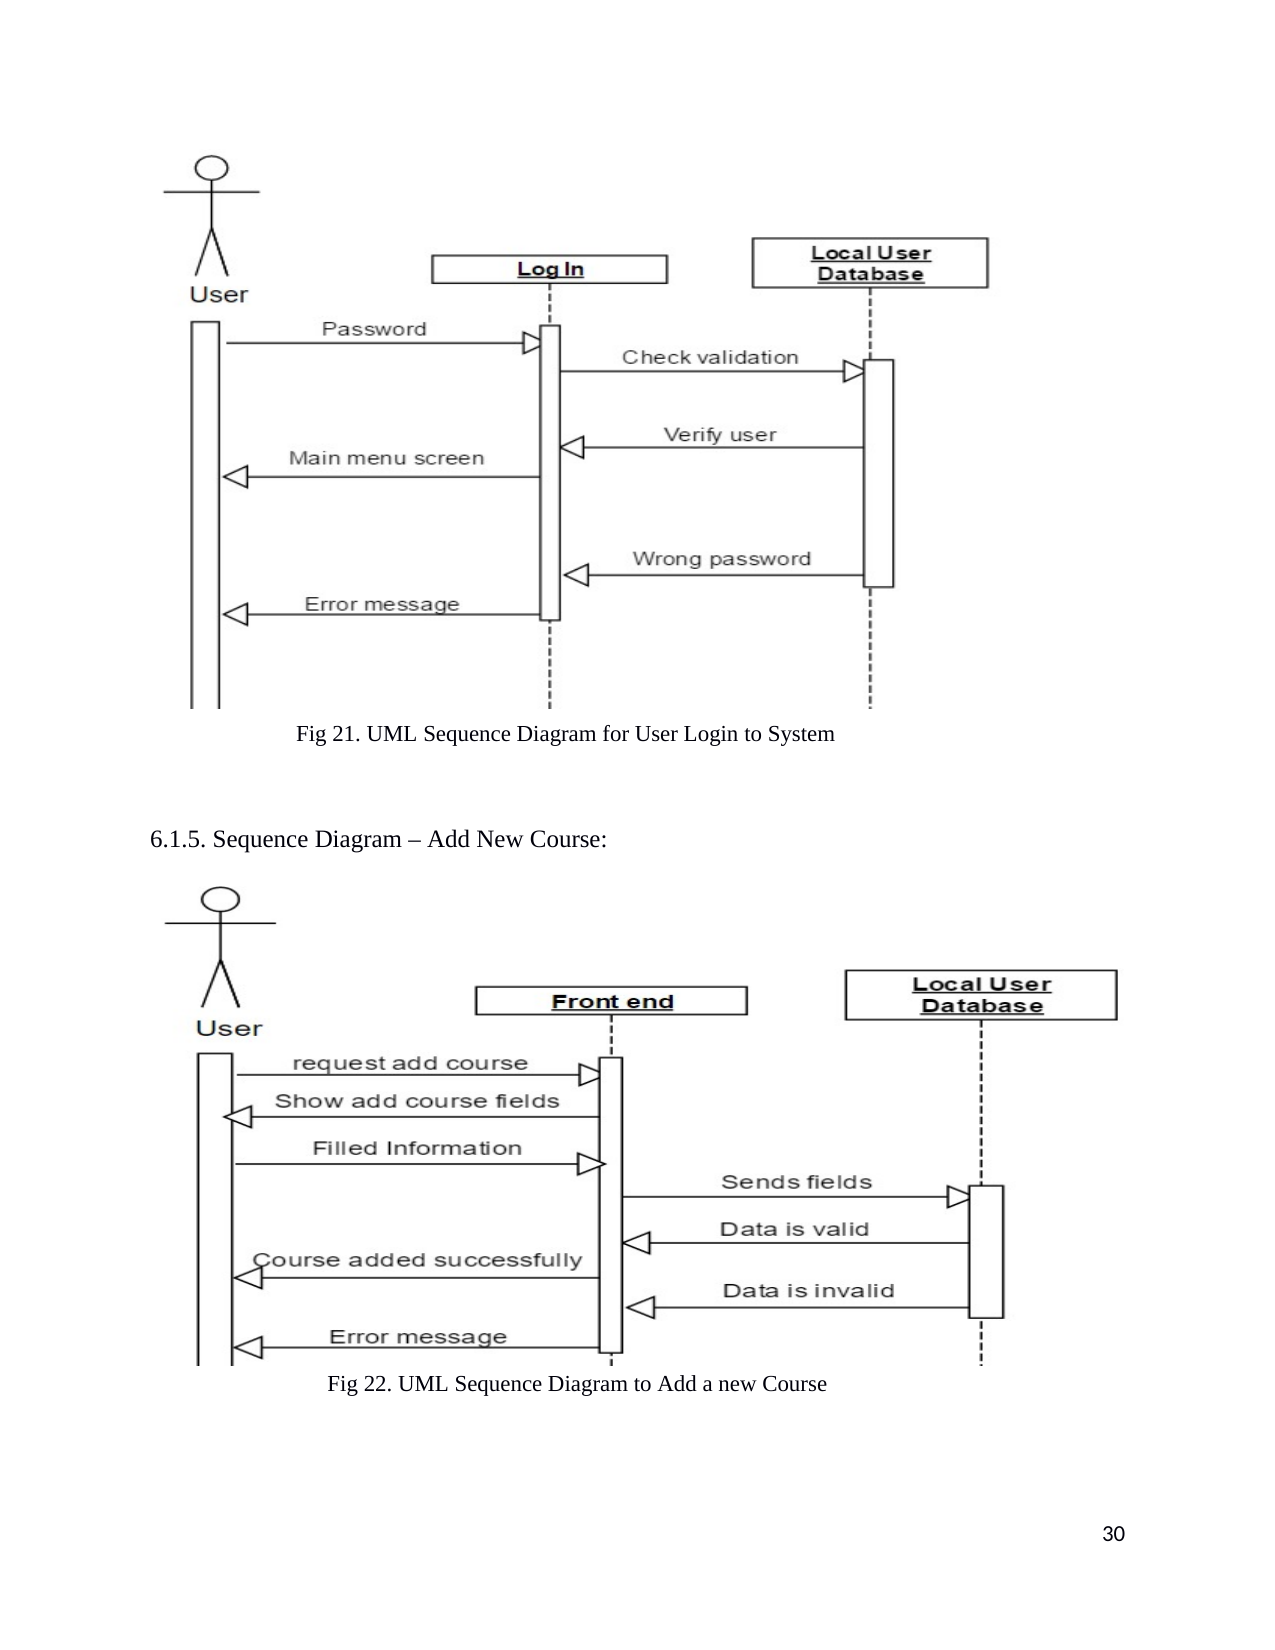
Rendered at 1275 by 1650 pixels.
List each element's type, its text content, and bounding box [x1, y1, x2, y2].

picture [150, 878, 1124, 1366]
picture [150, 149, 1013, 709]
text 6.1.5. Sequence Diagram – Add New Course: [150, 824, 1125, 853]
